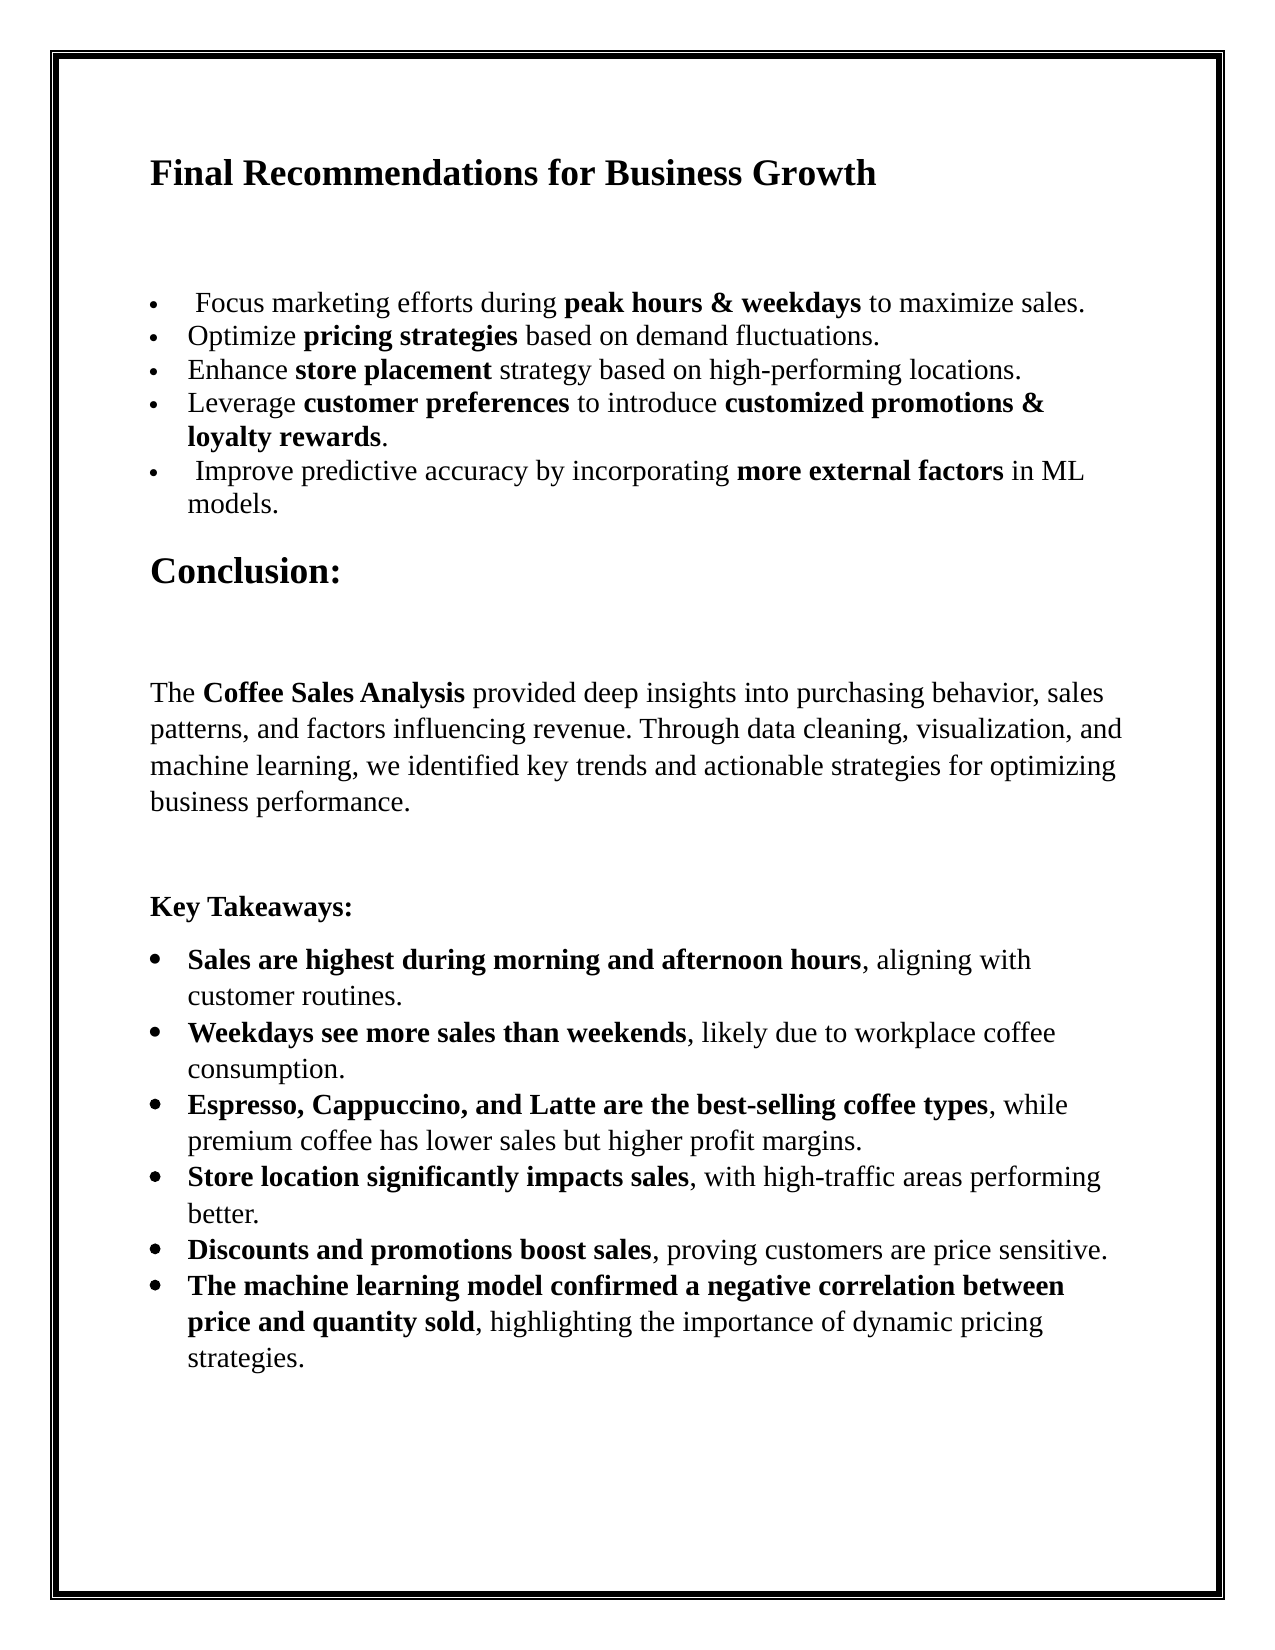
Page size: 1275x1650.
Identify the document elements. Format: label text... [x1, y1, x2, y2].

list Espresso, Cappuccino, and Latte are the best-selling coffee types, while premium coffee has lower sales but higher profit margins. [150, 1087, 1125, 1157]
list Sales are highest during morning and afternoon hours, aligning with customer routines. [150, 942, 1125, 1012]
text The Coffee Sales Analysis provided deep insights into purchasing behavior, sales patterns, and factors influencing revenue. Through data cleaning, visualization, and machine learning, we identified key trends and actionable strategies for optimizing business performance. [150, 675, 1125, 817]
text Final Recommendations for Business Growth [150, 150, 1125, 193]
list Focus marketing efforts during peak hours & weekdays to maximize sales. [150, 285, 1125, 318]
list Store location significantly impacts sales, with high-traffic areas performing better. [150, 1159, 1125, 1229]
list Optimize pricing strategies based on demand fluctuations. [150, 318, 1125, 352]
text Conclusion: [150, 549, 1125, 592]
list Weekdays see more sales than weekends, likely due to workplace coffee consumption. [150, 1015, 1125, 1084]
list Discounts and promotions boost sales, proving customers are price sensitive. [150, 1232, 1125, 1266]
list Enhance store placement strategy based on high-performing locations. [150, 352, 1125, 386]
list Improve predictive accuracy by incorporating more external factors in ML models. [150, 453, 1125, 520]
text Key Takeaways: [150, 889, 1125, 923]
list Leverage customer preferences to introduce customized promotions & loyalty rewards. [150, 386, 1125, 453]
list The machine learning model confirmed a negative correlation between price and quantity sold, highlighting the importance of dynamic pricing strategies. [150, 1268, 1125, 1374]
